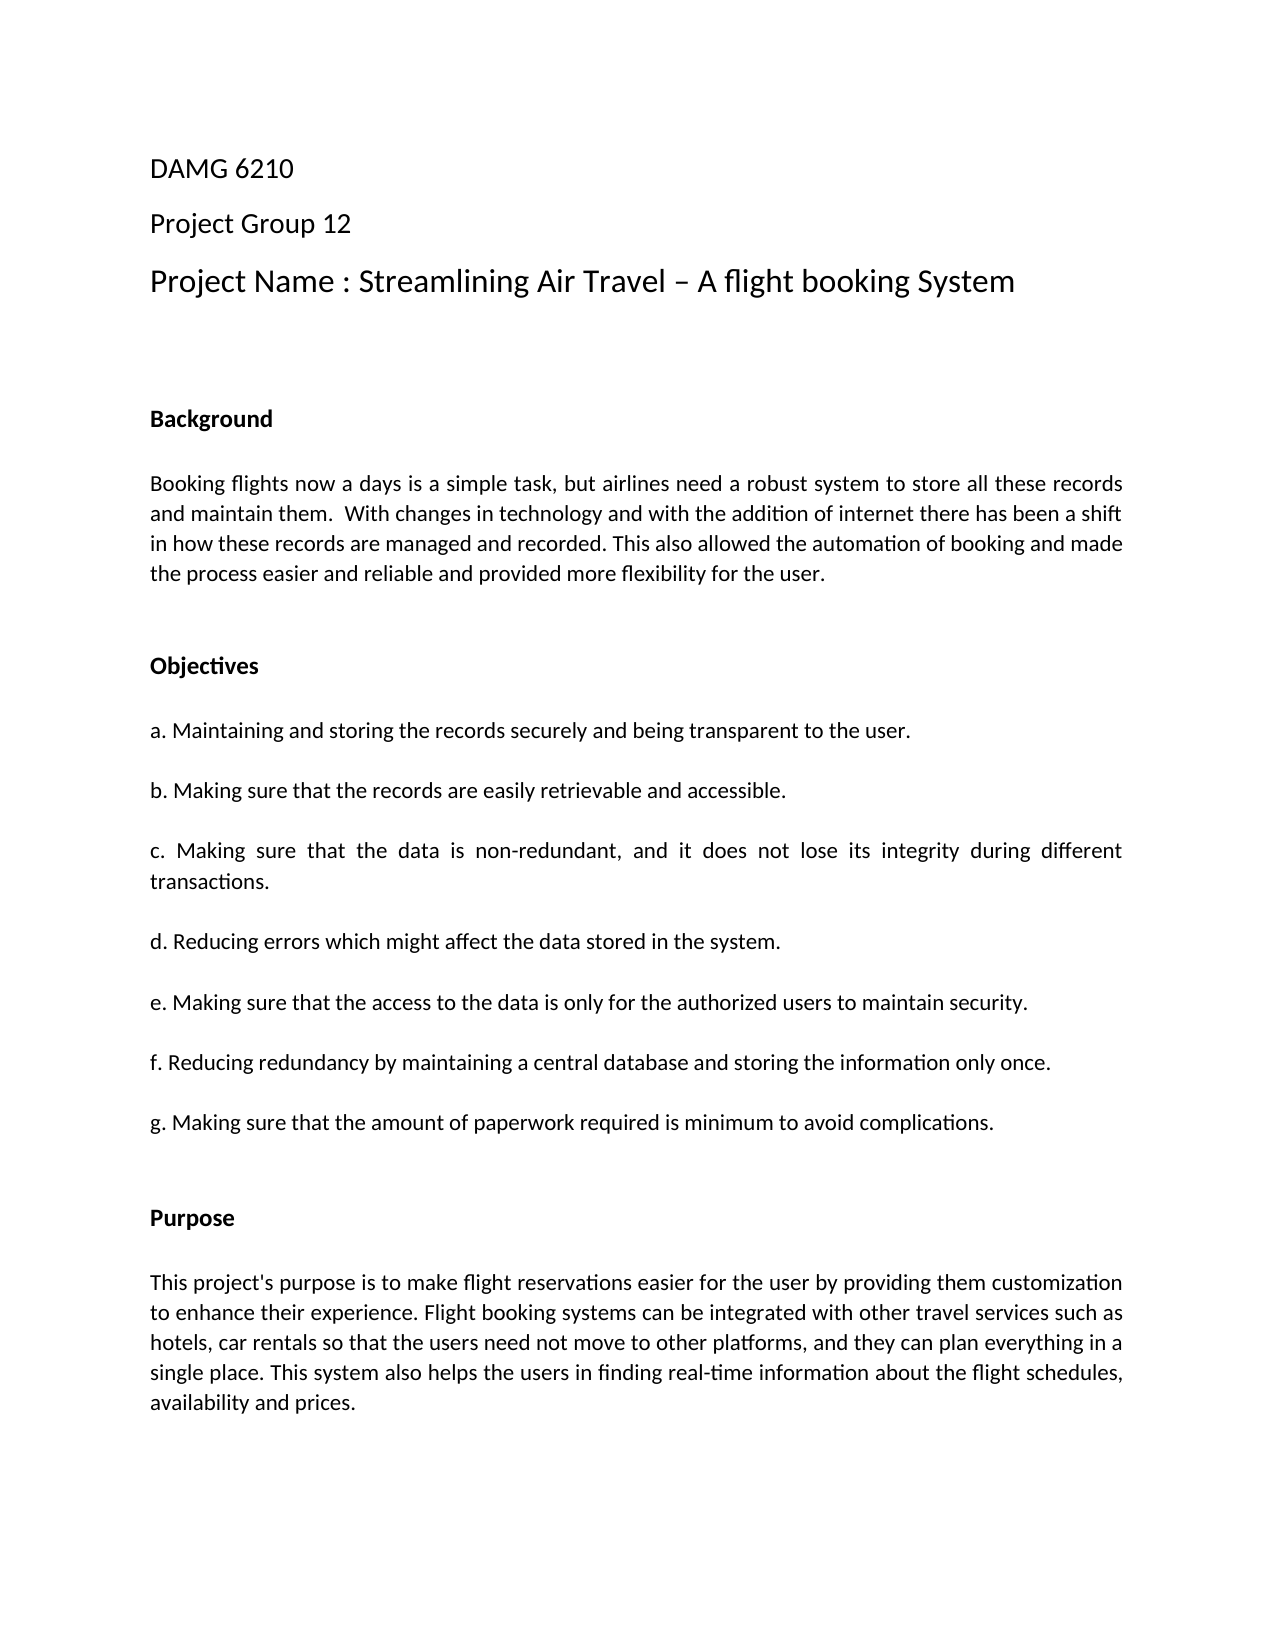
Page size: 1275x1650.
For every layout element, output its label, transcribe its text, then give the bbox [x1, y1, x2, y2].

text This project's purpose is to make flight reservations easier for the user by providing them customization to enhance their experience. Flight booking systems can be integrated with other travel services such as hotels, car rentals so that the users need not move to other platforms, and they can plan everything in a single place. This system also helps the users in finding real-time information about the flight schedules, availability and prices. [150, 1268, 1125, 1417]
text Project Name : Streamlining Air Travel – A flight booking System [150, 260, 1125, 301]
text f. Reducing redundancy by maintaining a central database and storing the information only once. [150, 1048, 1125, 1076]
text a. Maintaining and storing the records securely and being transparent to the user. [150, 716, 1125, 744]
text c. Making sure that the data is non-redundant, and it does not lose its integrity during different transactions. [150, 837, 1125, 895]
text d. Reducing errors which might affect the data stored in the system. [150, 927, 1125, 955]
text Background [150, 403, 1125, 433]
text Purpose [150, 1202, 1125, 1232]
text DAMG 6210 [150, 150, 1125, 186]
text b. Making sure that the records are easily retrievable and accessible. [150, 776, 1125, 804]
text Project Group 12 [150, 205, 1125, 241]
text Objectives [150, 650, 1125, 681]
text g. Making sure that the amount of paperwork required is minimum to avoid complications. [150, 1108, 1125, 1137]
text e. Making sure that the access to the data is only for the authorized users to maintain security. [150, 988, 1125, 1016]
text Booking flights now a days is a simple task, but airlines need a robust system to store all these records and maintain them. With changes in technology and with the addition of internet there has been a shift in how these records are managed and recorded. This also allowed the automation of booking and made the process easier and reliable and provided more flexibility for the user. [150, 469, 1125, 587]
